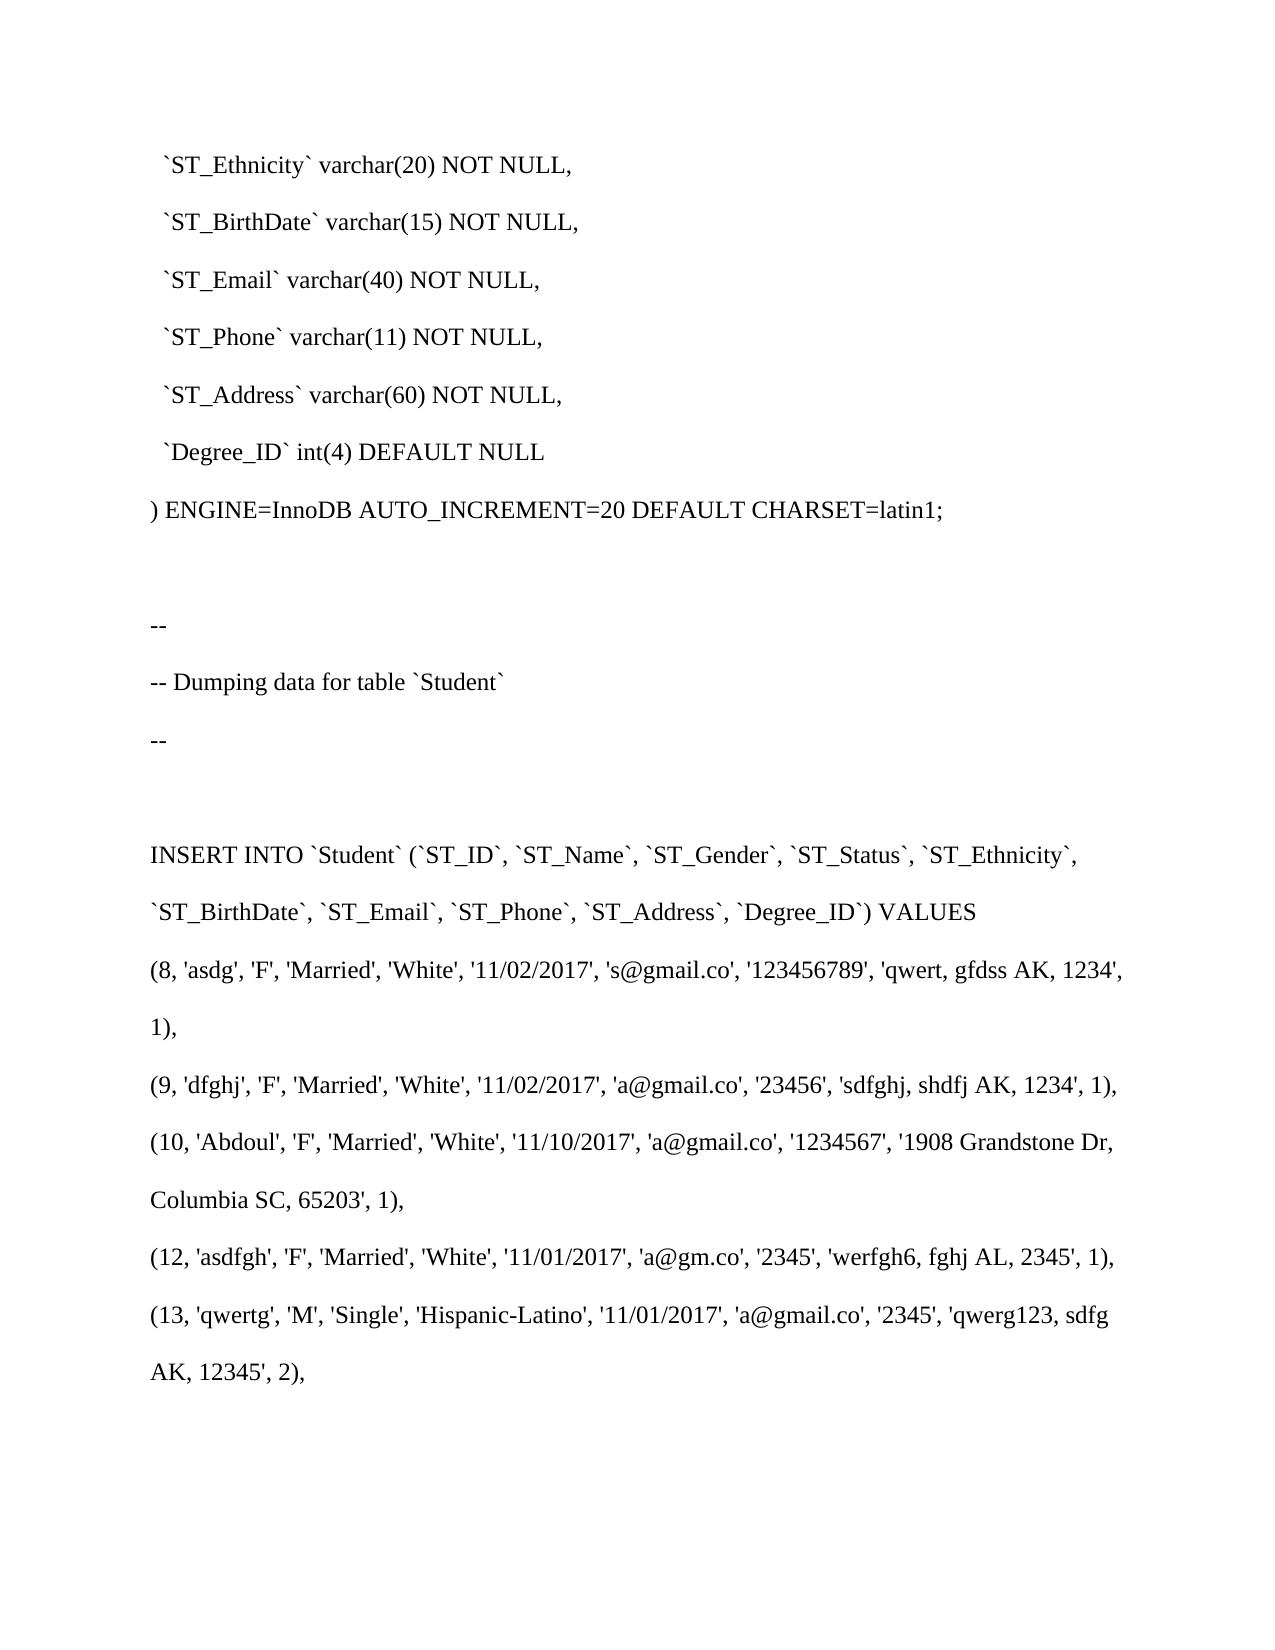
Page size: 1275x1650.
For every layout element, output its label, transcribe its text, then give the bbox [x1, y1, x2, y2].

text -- [150, 610, 1125, 639]
text -- [150, 725, 1125, 754]
text `ST_Ethnicity` varchar(20) NOT NULL, [150, 150, 1125, 179]
text (12, 'asdfgh', 'F', 'Married', 'White', '11/01/2017', 'a@gm.co', '2345', 'werfgh6, fghj AL, 2345', 1), [150, 1242, 1125, 1271]
text `ST_Address` varchar(60) NOT NULL, [150, 380, 1125, 409]
text ) ENGINE=InnoDB AUTO_INCREMENT=20 DEFAULT CHARSET=latin1; [150, 495, 1125, 524]
text `ST_Phone` varchar(11) NOT NULL, [150, 322, 1125, 351]
text `ST_BirthDate` varchar(15) NOT NULL, [150, 207, 1125, 236]
text (10, 'Abdoul', 'F', 'Married', 'White', '11/10/2017', 'a@gmail.co', '1234567', '1908 Grandstone Dr, Columbia SC, 65203', 1), [150, 1127, 1125, 1214]
text (8, 'asdg', 'F', 'Married', 'White', '11/02/2017', 's@gmail.co', '123456789', 'qwert, gfdss AK, 1234', 1), [150, 955, 1125, 1041]
text (13, 'qwertg', 'M', 'Single', 'Hispanic-Latino', '11/01/2017', 'a@gmail.co', '2345', 'qwerg123, sdfg AK, 12345', 2), [150, 1300, 1125, 1386]
text `Degree_ID` int(4) DEFAULT NULL [150, 437, 1125, 466]
text -- Dumping data for table `Student` [150, 667, 1125, 696]
text INSERT INTO `Student` (`ST_ID`, `ST_Name`, `ST_Gender`, `ST_Status`, `ST_Ethnicity`, `ST_BirthDate`, `ST_Email`, `ST_Phone`, `ST_Address`, `Degree_ID`) VALUES [150, 840, 1125, 926]
text (9, 'dfghj', 'F', 'Married', 'White', '11/02/2017', 'a@gmail.co', '23456', 'sdfghj, shdfj AK, 1234', 1), [150, 1070, 1125, 1099]
text `ST_Email` varchar(40) NOT NULL, [150, 265, 1125, 294]
